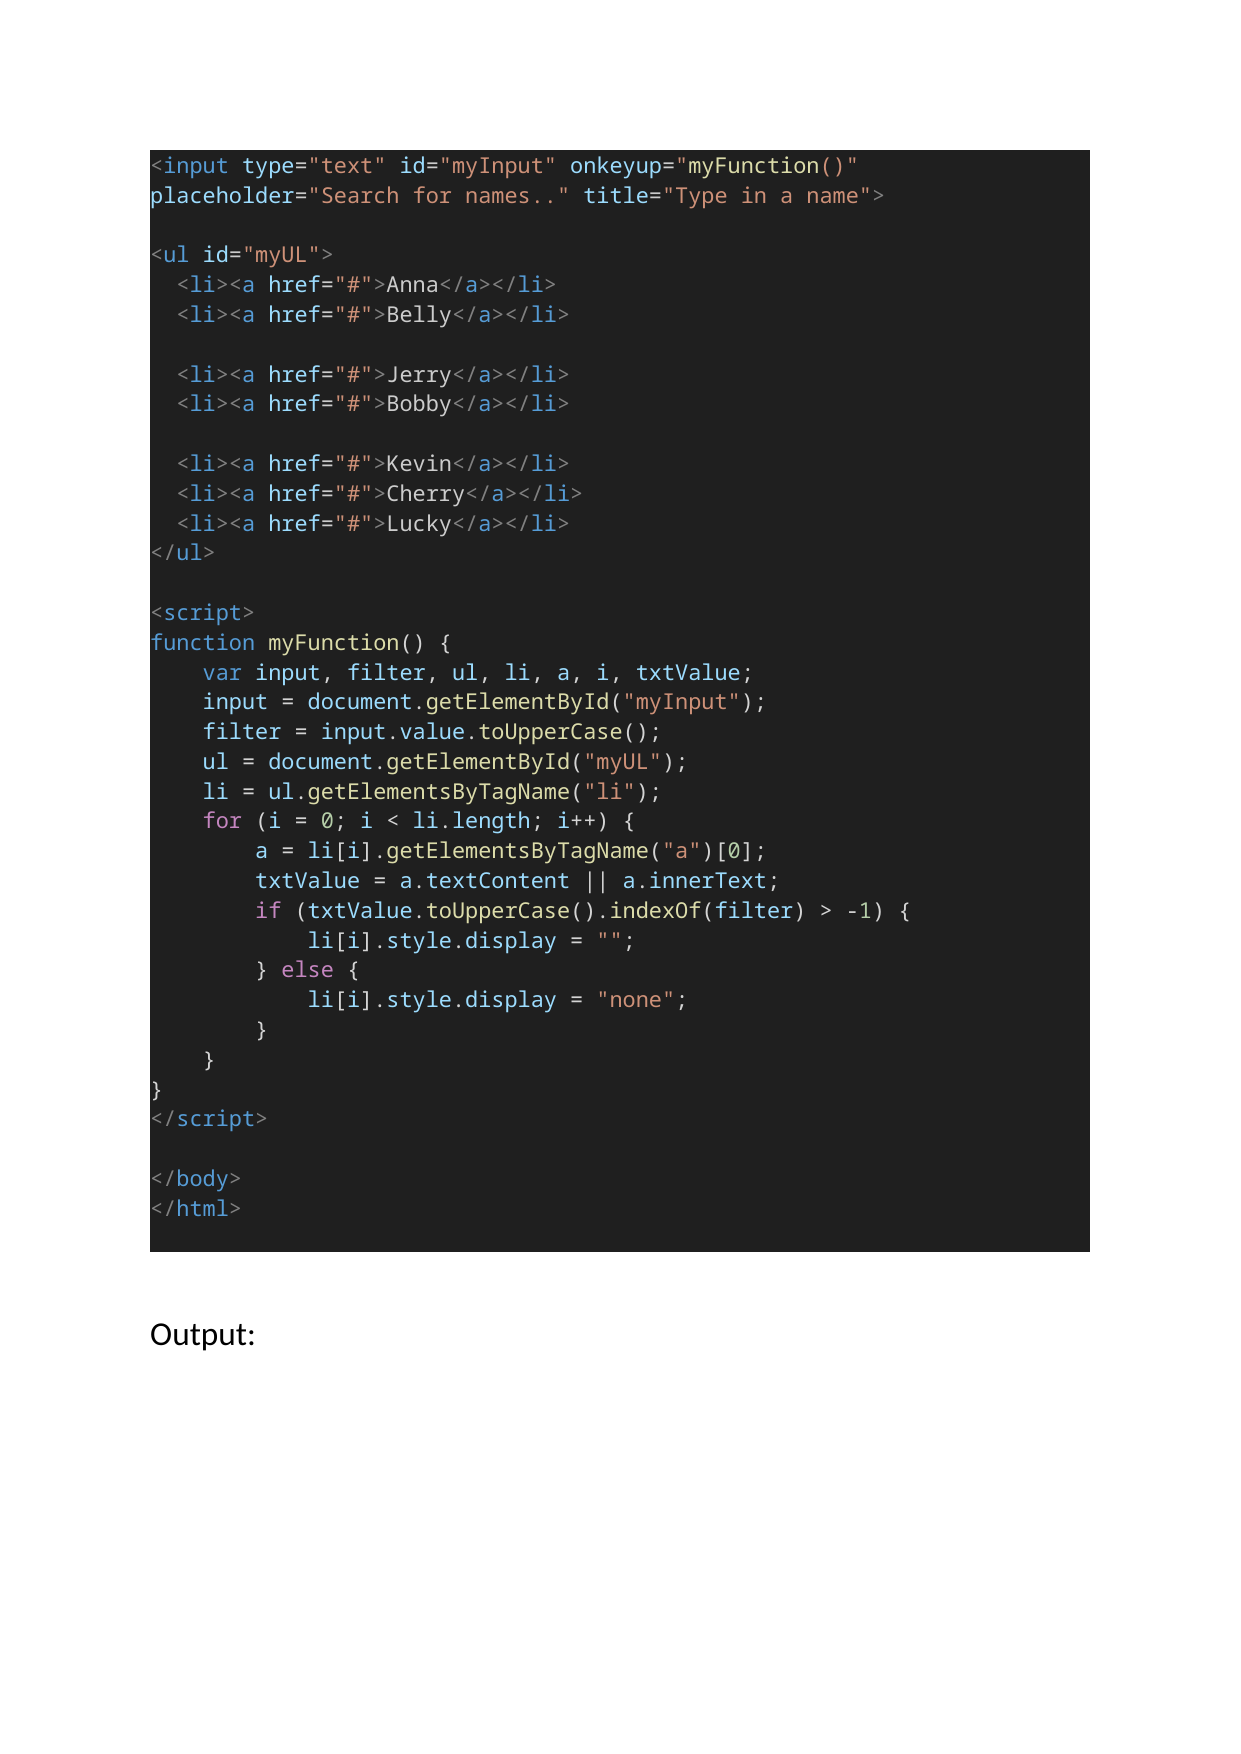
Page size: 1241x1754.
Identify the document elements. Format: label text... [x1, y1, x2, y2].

text a = li[i].getElementsByTagName("a")[0]; [150, 835, 1090, 865]
text txtValue = a.textContent || a.innerText; [150, 865, 1090, 895]
text filter = input.value.toUpperCase(); [150, 716, 1090, 746]
text <li><a href="#">Kevin</a></li> [150, 448, 1090, 478]
text <li><a href="#">Belly</a></li> [150, 299, 1090, 329]
text ul = document.getElementById("myUL"); [150, 746, 1090, 776]
text <li><a href="#">Cherry</a></li> [150, 478, 1090, 507]
text function myFunction() { [150, 627, 1090, 656]
text <input type="text" id="myInput" onkeyup="myFunction()" placeholder="Search for names.." title="Type in a name"> [150, 150, 1090, 209]
text Output: [150, 1313, 1090, 1354]
text </ul> [150, 537, 1090, 567]
text </body> [150, 1163, 1090, 1193]
text var input, filter, ul, li, a, i, txtValue; [150, 656, 1090, 686]
text li[i].style.display = "none"; [150, 984, 1090, 1014]
text } [150, 1014, 1090, 1044]
text </html> [150, 1193, 1090, 1222]
text <script> [150, 597, 1090, 627]
text </script> [150, 1103, 1090, 1133]
text input = document.getElementById("myInput"); [150, 686, 1090, 716]
text } else { [150, 954, 1090, 984]
text li = ul.getElementsByTagName("li"); [150, 776, 1090, 805]
text if (txtValue.toUpperCase().indexOf(filter) > -1) { [150, 895, 1090, 924]
text for (i = 0; i < li.length; i++) { [150, 805, 1090, 835]
text <li><a href="#">Lucky</a></li> [150, 507, 1090, 537]
text <li><a href="#">Bobby</a></li> [150, 388, 1090, 418]
text li[i].style.display = ""; [150, 924, 1090, 954]
text } [150, 1073, 1090, 1103]
text <li><a href="#">Jerry</a></li> [150, 358, 1090, 388]
text <li><a href="#">Anna</a></li> [150, 269, 1090, 299]
text <ul id="myUL"> [150, 239, 1090, 269]
text } [150, 1044, 1090, 1073]
